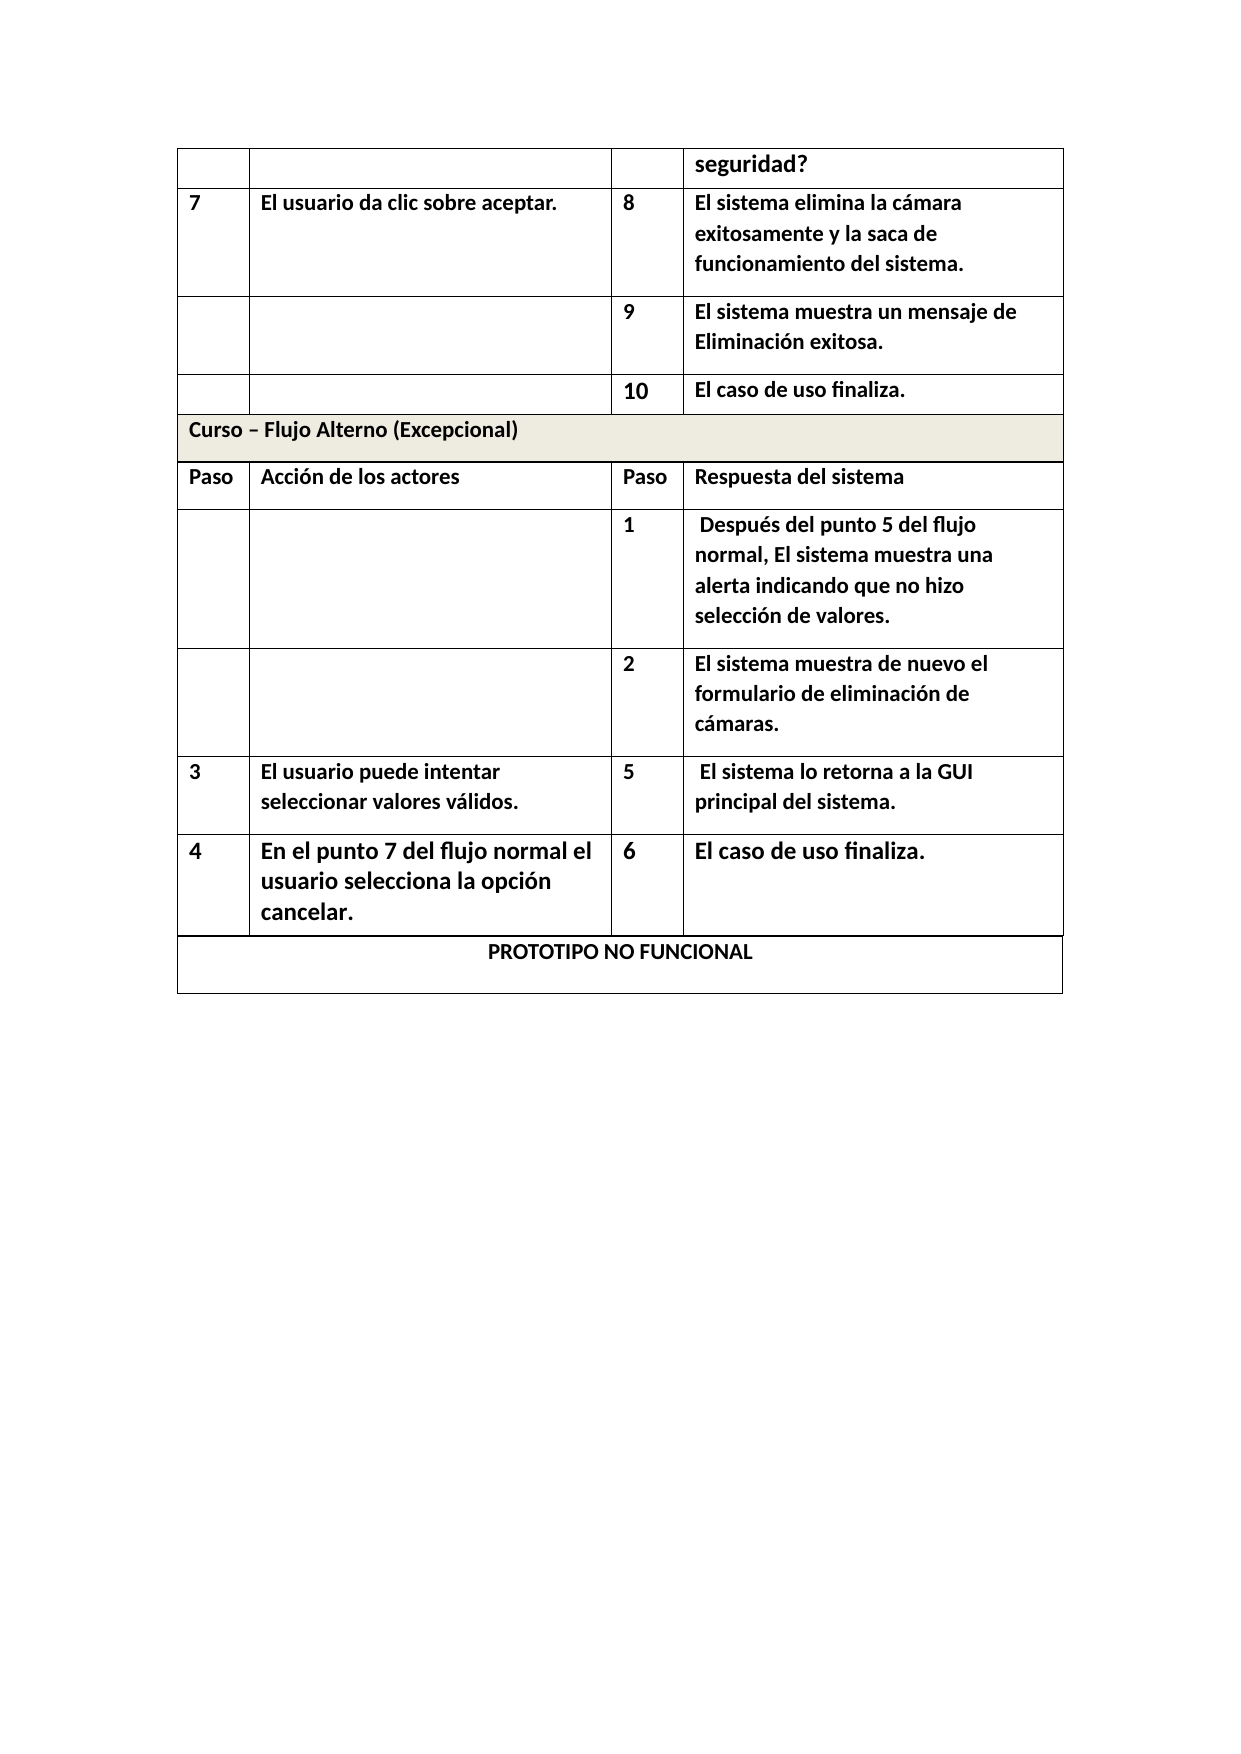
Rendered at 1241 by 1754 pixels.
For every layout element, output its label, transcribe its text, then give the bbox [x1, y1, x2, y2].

table_cell Paso [612, 463, 683, 509]
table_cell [250, 149, 611, 187]
table_cell En el punto 7 del flujo normal el usuario selecciona la opción cancelar. [250, 835, 611, 935]
table_cell El usuario puede intentar seleccionar valores válidos. [250, 757, 611, 834]
table_cell El sistema muestra un mensaje de Eliminación exitosa. [684, 297, 1063, 374]
table_cell [178, 375, 249, 414]
table_cell [250, 297, 611, 374]
table_cell 4 [178, 149, 249, 187]
table_cell 1 [612, 510, 683, 648]
table_cell 4 [178, 835, 249, 935]
table_cell [250, 375, 611, 414]
table_cell El sistema elimina la cámara exitosamente y la saca de funcionamiento del sistema. [684, 189, 1063, 296]
table_cell El caso de uso finaliza. [684, 835, 1063, 935]
table_cell [250, 649, 611, 756]
table_cell [250, 510, 611, 648]
table_cell 9 [612, 297, 683, 374]
table_cell [178, 297, 249, 374]
table_cell 6 [612, 149, 683, 187]
table_cell Curso – Flujo Alterno (Excepcional) [178, 415, 1063, 461]
table_header PROTOTIPO NO FUNCIONAL [178, 937, 1062, 993]
table_cell [178, 649, 249, 756]
table_cell 10 [612, 375, 683, 414]
table_cell 6 [612, 835, 683, 935]
table_cell Paso [178, 463, 249, 509]
table_cell 2 [612, 649, 683, 756]
table_cell 3 [178, 757, 249, 834]
table_cell 5 [612, 757, 683, 834]
table_cell Respuesta del sistema [684, 463, 1063, 509]
table_cell El caso de uso finaliza. [684, 375, 1063, 414]
table_cell Después del punto 5 del flujo normal, El sistema muestra una alerta indicando que no hizo selección de valores. [684, 510, 1063, 648]
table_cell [684, 149, 1063, 187]
table_cell El sistema lo retorna a la GUI principal del sistema. [684, 757, 1063, 834]
table_cell [178, 510, 249, 648]
table_cell 8 [612, 189, 683, 296]
table_cell Acción de los actores [250, 463, 611, 509]
table_cell 7 [178, 189, 249, 296]
table_cell El usuario da clic sobre aceptar. [250, 189, 611, 296]
table_cell El sistema muestra de nuevo el formulario de eliminación de cámaras. [684, 649, 1063, 756]
